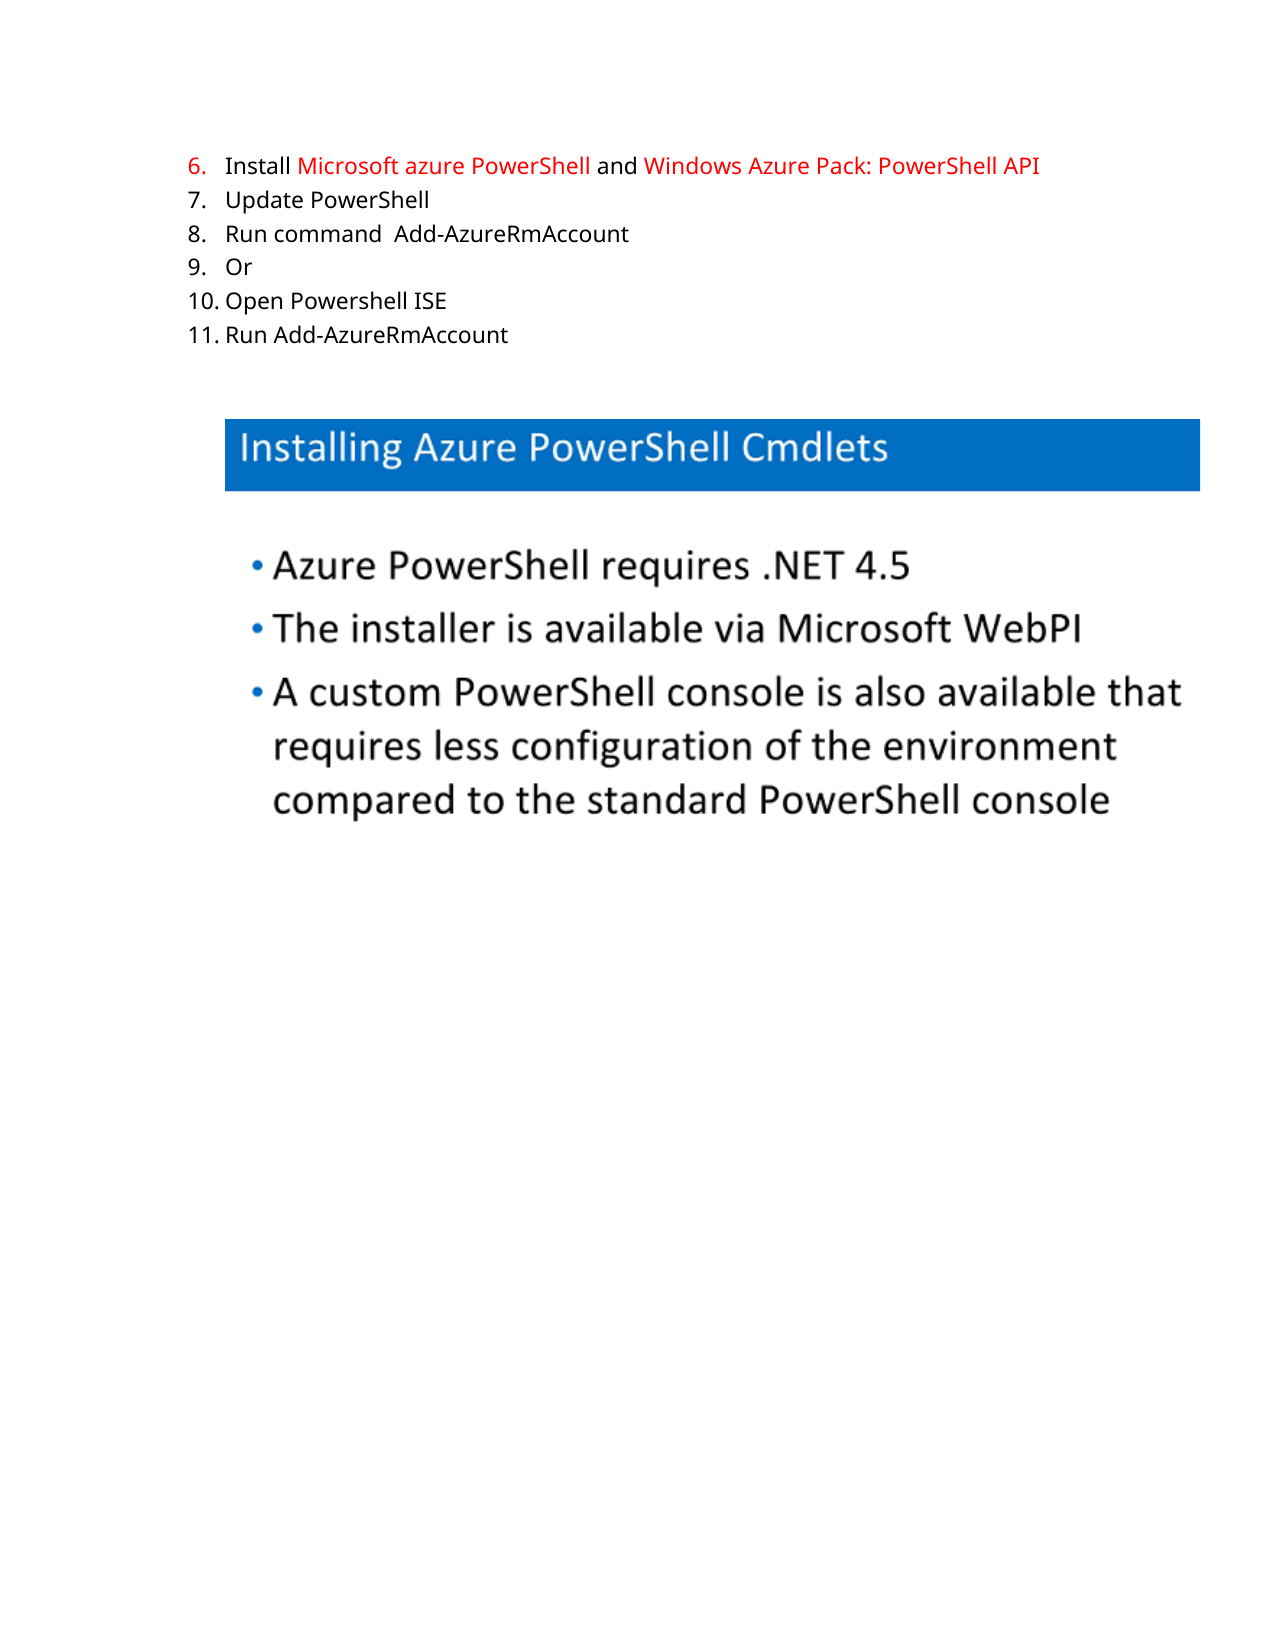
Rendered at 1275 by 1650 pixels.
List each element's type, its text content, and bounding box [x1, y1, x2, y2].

list Update PowerShell [187, 184, 1125, 215]
picture [225, 419, 1200, 840]
list Install Microsoft azure PowerShell and Windows Azure Pack: PowerShell API [187, 150, 1125, 181]
list Run Add-AzureRmAccount [187, 319, 1125, 350]
list Run command Add-AzureRmAccount [187, 217, 1125, 249]
list Or [187, 251, 1125, 282]
list Open Powershell ISE [187, 285, 1125, 316]
